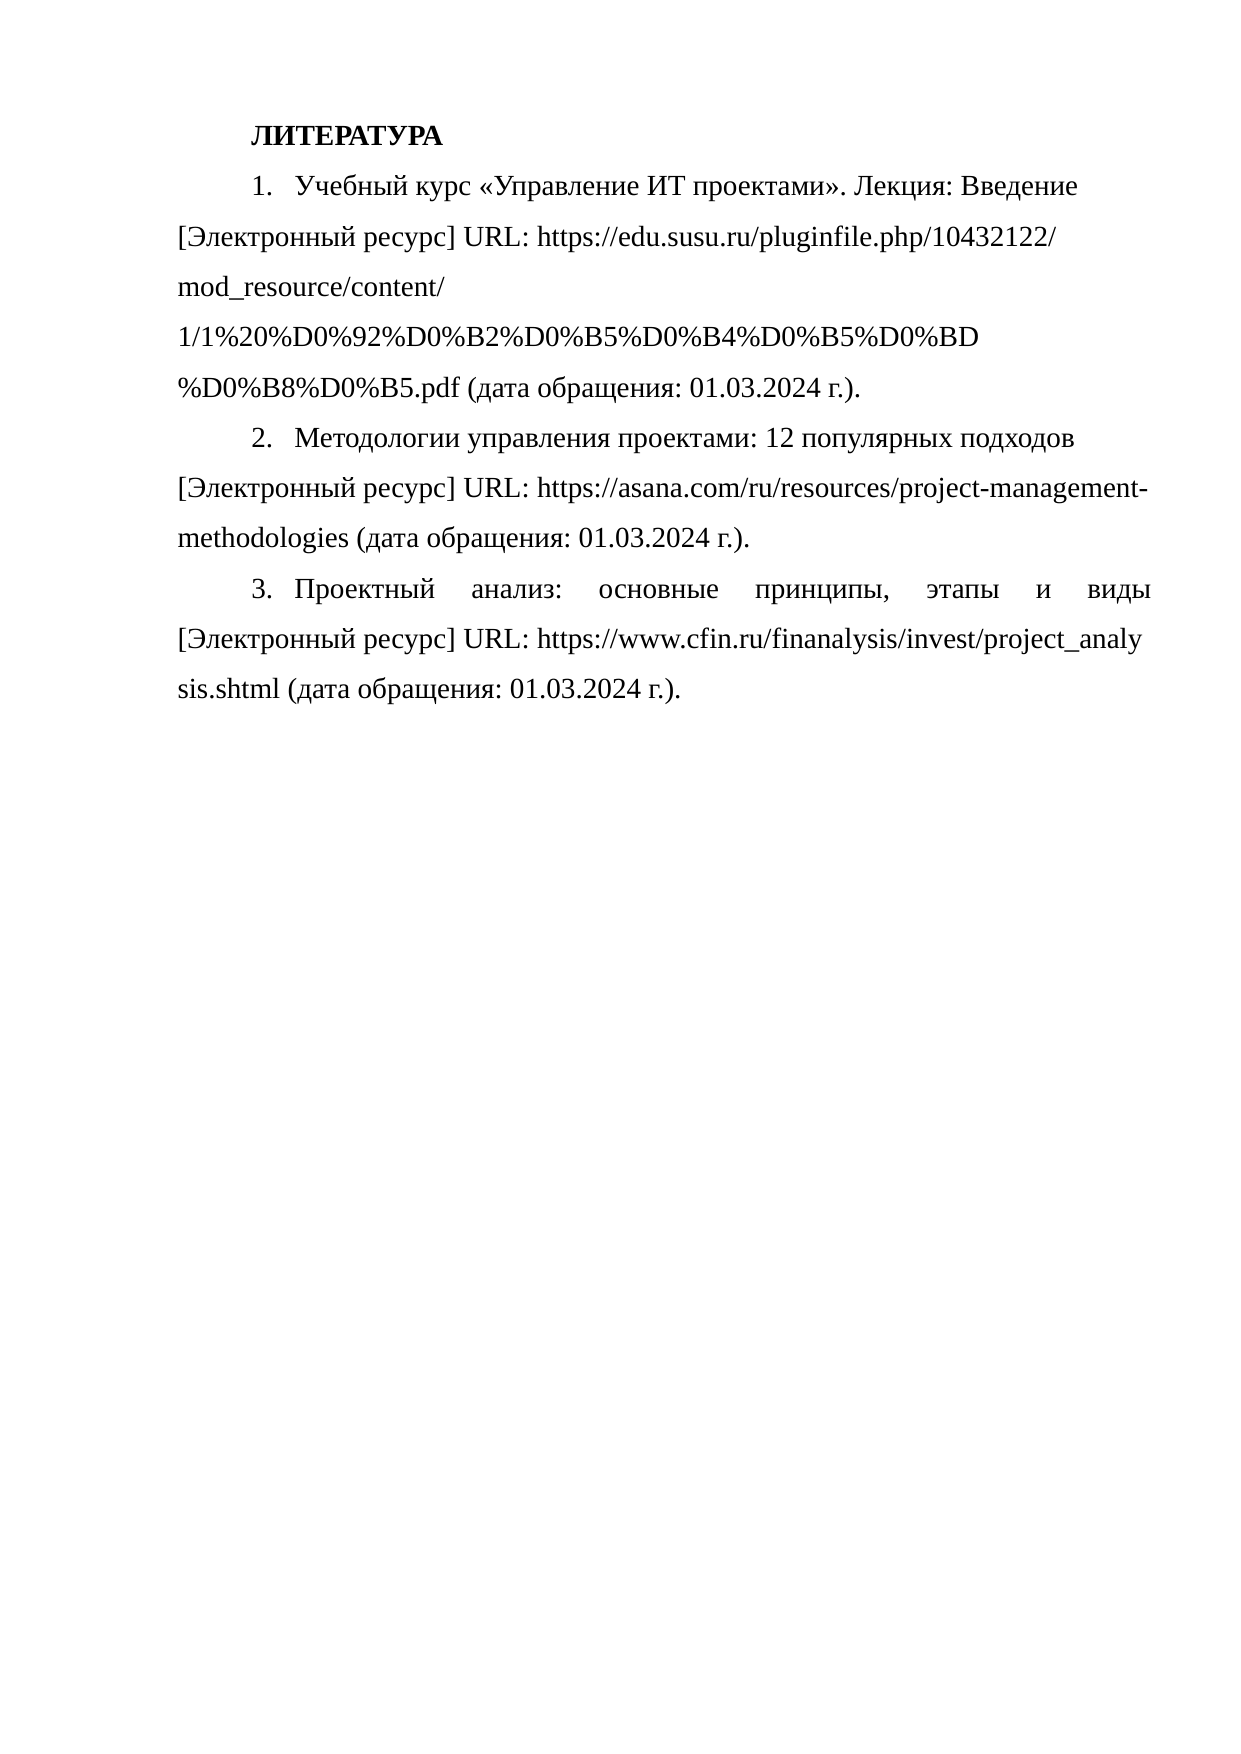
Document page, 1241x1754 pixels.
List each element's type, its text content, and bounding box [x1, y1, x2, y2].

text ЛИТЕРАТУРА [177, 118, 1152, 152]
list Проектный анализ: основные принципы, этапы и виды [Электронный ресурс] URL: https://www.cfin.ru/finanalysis/invest/project_analysis.shtml (дата обращения: 01.03.2024 г.). [177, 571, 1152, 705]
list Методологии управления проектами: 12 популярных подходов [Электронный ресурс] URL: https://asana.com/ru/resources/project-management-methodologies (дата обращения: 01.03.2024 г.). [177, 420, 1152, 554]
list Учебный курс «Управление ИТ проектами». Лекция: Введение [Электронный ресурс] URL: https://edu.susu.ru/pluginfile.php/10432122/mod_resource/content/1/1%20%D0%92%D0%B2%D0%B5%D0%B4%D0%B5%D0%BD%D0%B8%D0%B5.pdf (дата обращения: 01.03.2024 г.). [177, 168, 1152, 403]
